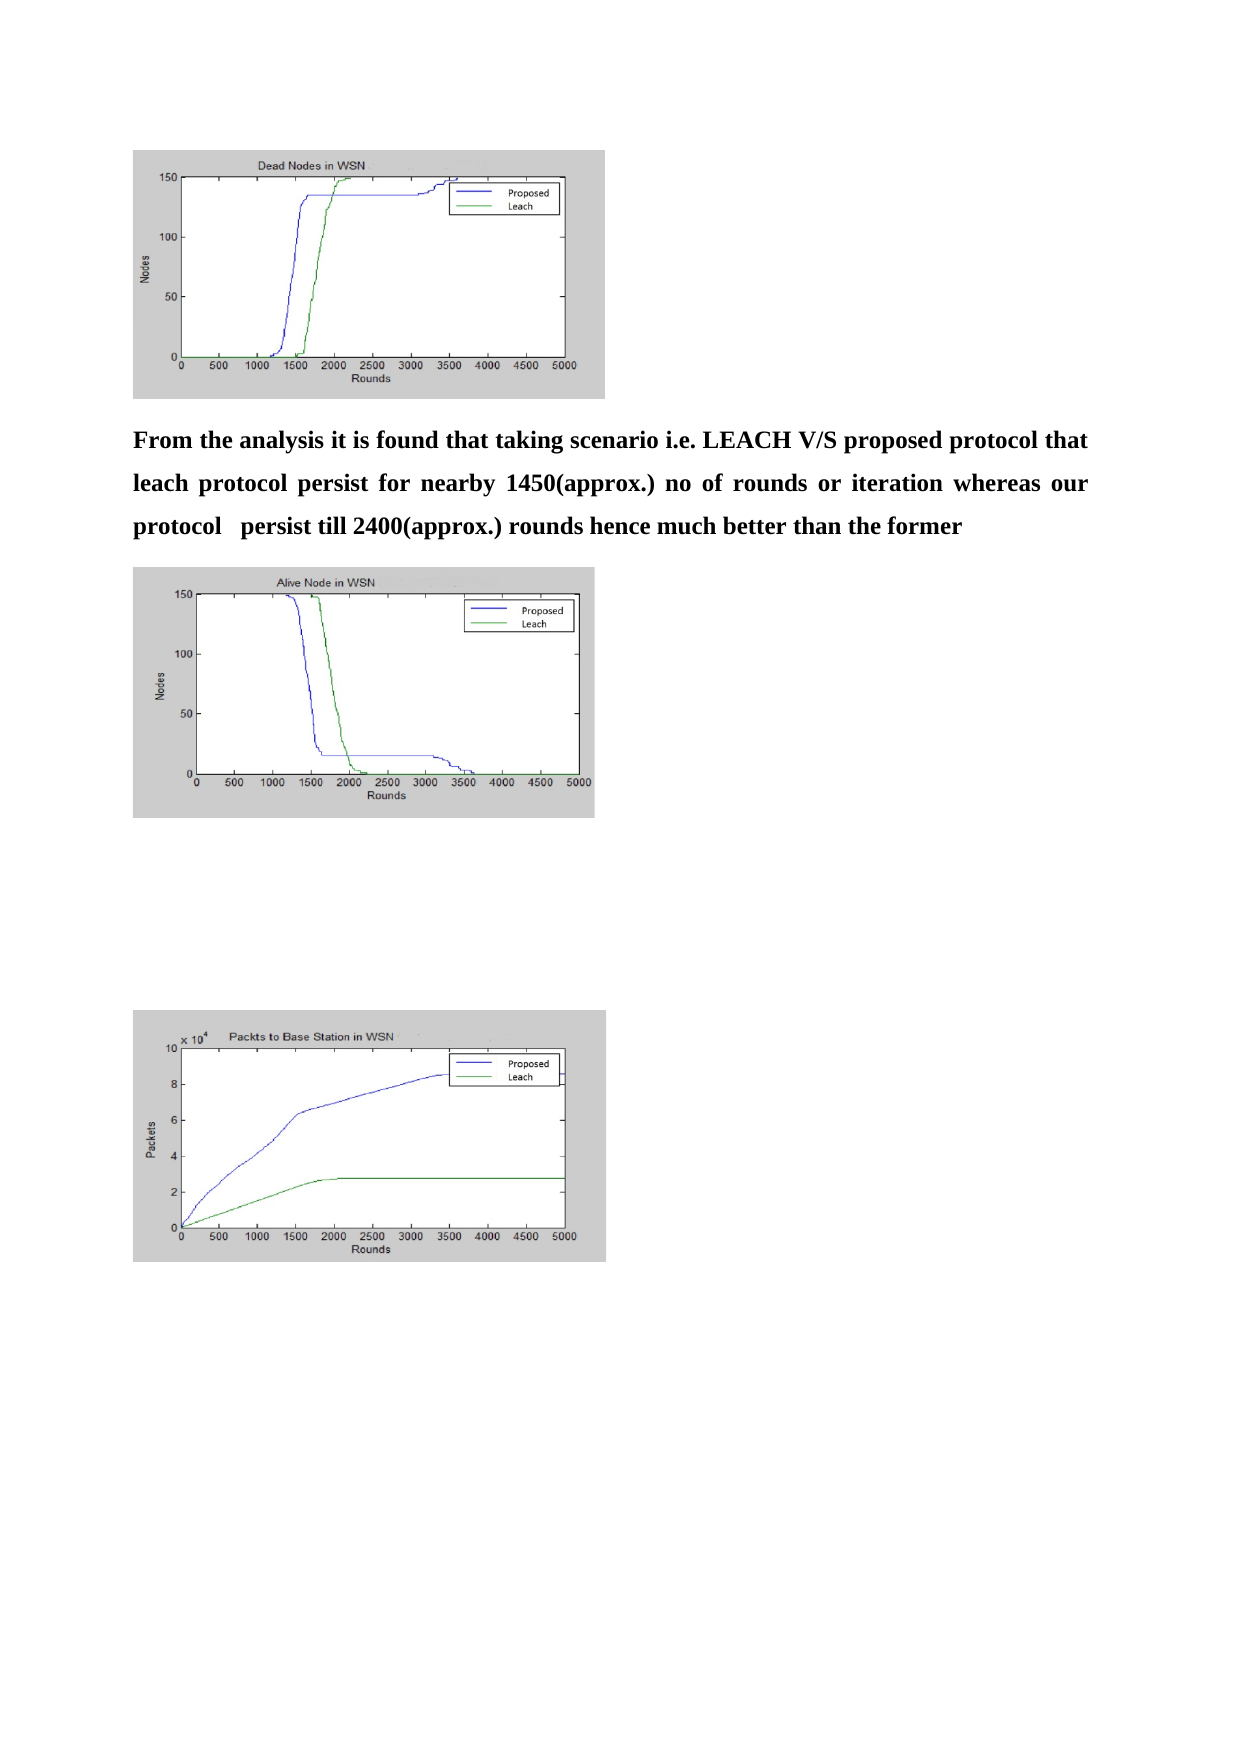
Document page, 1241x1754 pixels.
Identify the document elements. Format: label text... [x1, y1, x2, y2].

picture [132, 1010, 607, 1262]
picture [132, 567, 595, 818]
text From the analysis it is found that taking scenario i.e. LEACH V/S proposed protocol that leach protocol persist for nearby 1450(approx.) no of rounds or iteration whereas our protocol persist till 2400(approx.) rounds hence much better than the former [133, 425, 1090, 540]
picture [132, 150, 605, 399]
